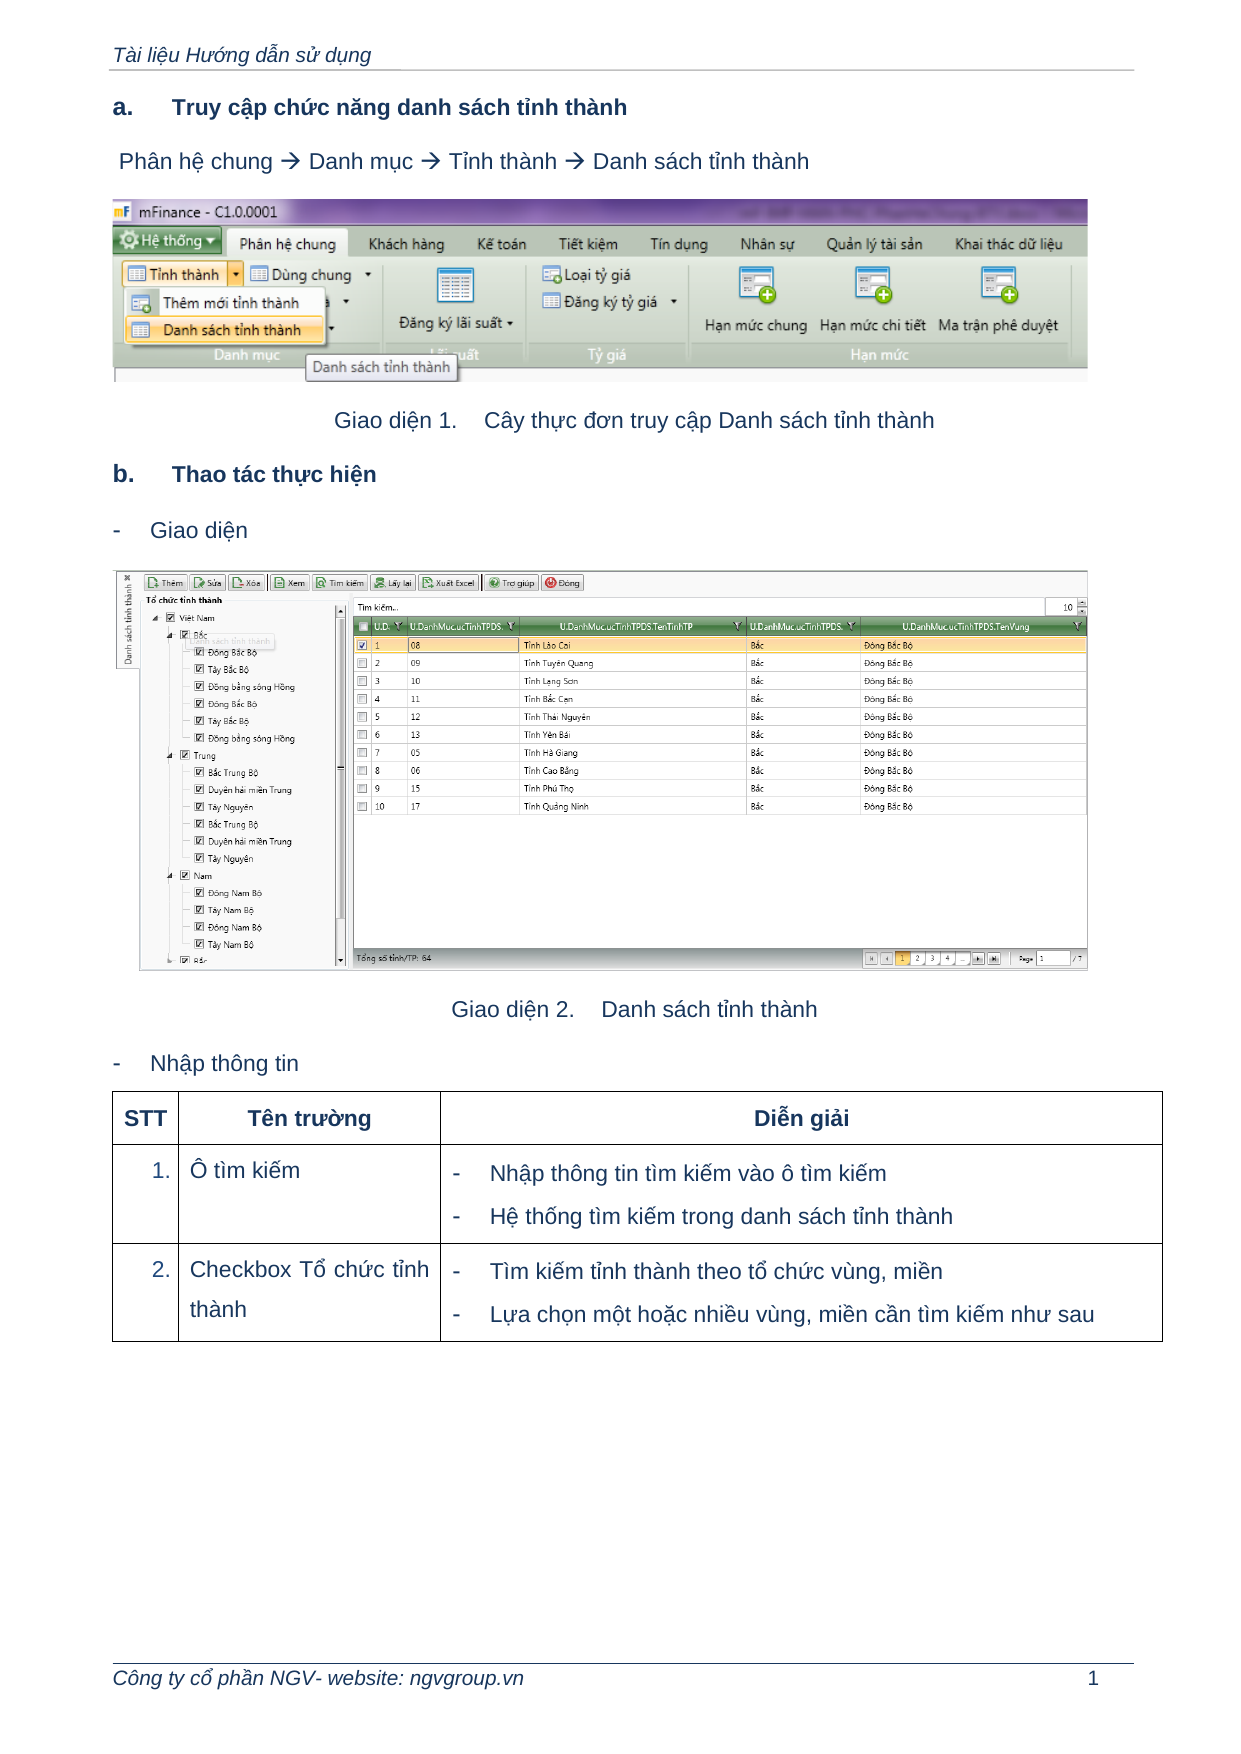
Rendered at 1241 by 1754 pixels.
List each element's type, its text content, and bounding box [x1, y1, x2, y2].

text Nhập thông tin [112, 1048, 1156, 1077]
text Giao diện [112, 515, 1156, 544]
text Danh sách tỉnh thành [112, 996, 1156, 1022]
picture [112, 199, 1088, 382]
table_cell [113, 1145, 178, 1242]
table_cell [441, 1244, 1162, 1341]
text Phân hệ chung Danh mục Tỉnh thành Danh sách tỉnh thành [112, 148, 1156, 174]
table_header STT [113, 1092, 178, 1144]
subtitle Truy cập chức năng danh sách tỉnh thành [112, 92, 1156, 121]
table_cell [113, 1244, 178, 1341]
table_header Tên trường [179, 1092, 440, 1144]
text Cây thực đơn truy cập Danh sách tỉnh thành [112, 407, 1156, 434]
subtitle Thao tác thực hiện [112, 459, 1156, 488]
picture [112, 570, 1088, 971]
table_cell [179, 1244, 440, 1341]
table_cell Ô tìm kiếm [179, 1145, 440, 1242]
table_header Diễn giải [441, 1092, 1162, 1144]
table_cell Nhập thông tin tìm kiếm vào ô tìm kiếm Hệ thống tìm kiếm trong danh sách tỉnh thành [441, 1145, 1162, 1242]
